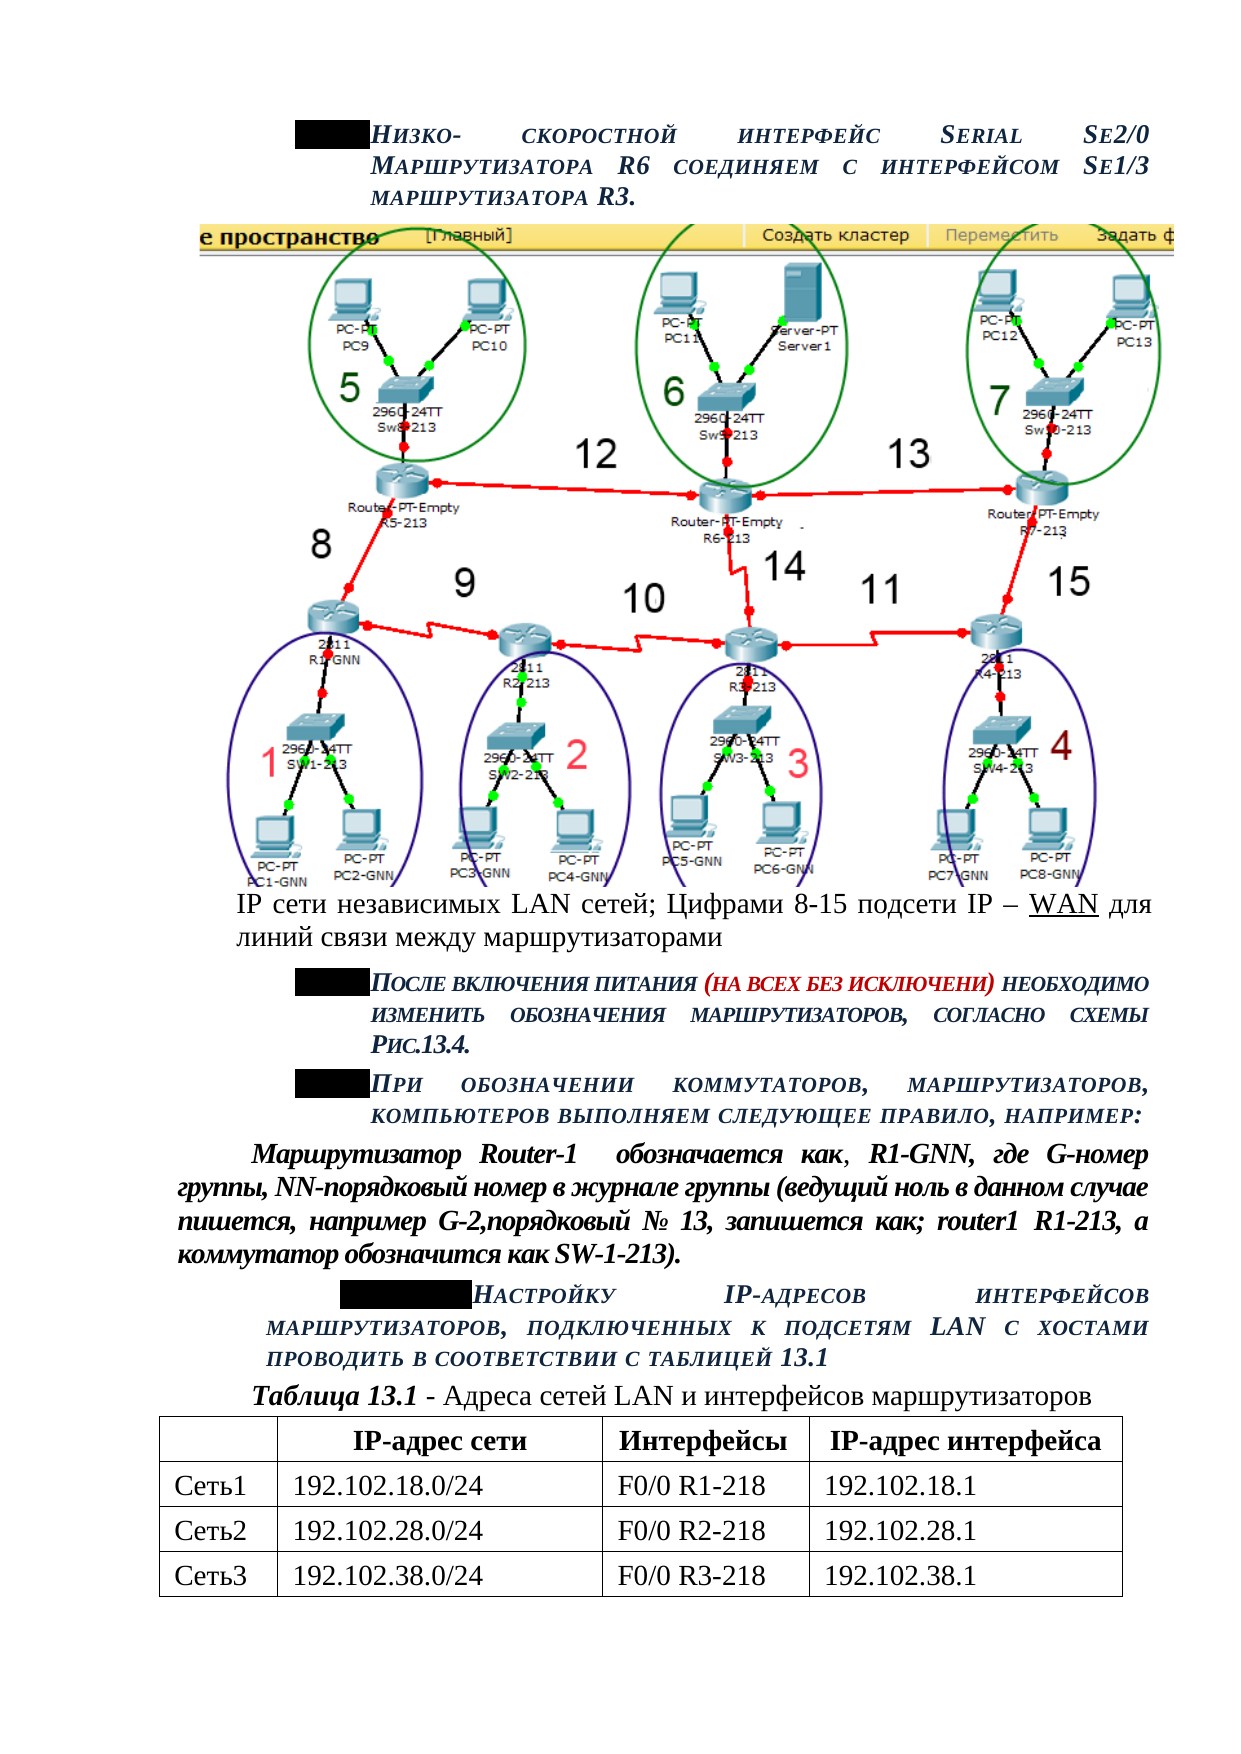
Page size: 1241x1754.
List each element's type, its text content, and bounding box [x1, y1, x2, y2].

table_cell 192.102.28.0/24 [278, 1507, 602, 1551]
table_header IP-адрес интерфейса [810, 1417, 1122, 1461]
text При обозначении коммутаторов, маршрутизаторов, компьютеров выполняем следующее правило, например: [295, 1067, 1152, 1130]
table_cell Сеть1 [160, 1462, 277, 1506]
table_cell 192.102.28.1 [810, 1507, 1122, 1551]
table_cell 192.102.18.1 [810, 1462, 1122, 1506]
table_cell F0/0 R2-218 [603, 1507, 809, 1551]
table_header [160, 1417, 277, 1461]
text Рис.13.4 – Топология сети. Цифрами 1,2,3,4 и 5,6,7 обозначены IP сети независимых LAN сетей; Цифрами 8-15 подсети IP – WAN для линий связи между маршрутизаторами [236, 887, 1152, 953]
table_cell F0/0 R1-218 [603, 1462, 809, 1506]
table_cell 192.102.38.1 [810, 1552, 1122, 1596]
table_cell Сеть2 [160, 1507, 277, 1551]
text После включения питания (на всех без исключени) необходимо изменить обозначения маршрутизаторов, согласно схемы Рис.13.4. [295, 966, 1152, 1059]
text Низко- скоростной интерфейс Serial Se2/0 Маршрутизатора R6 соединяем c интерфейсом Se1/3 маршрутизатора R3. [295, 118, 1152, 212]
table_cell Сеть3 [160, 1552, 277, 1596]
picture [177, 211, 1174, 887]
table_cell 192.102.18.0/24 [278, 1462, 602, 1506]
table_cell 192.102.38.0/24 [278, 1552, 602, 1596]
text Таблица 13.1 - Адреса сетей LAN и интерфейсов маршрутизаторов [177, 1378, 1152, 1412]
text Настройку IP-адресов интерфейсов маршрутизаторов, подключенных к подсетям LAN с хостами проводить в соответствии с таблицей 13.1 [266, 1278, 1152, 1372]
table_cell F0/0 R3-218 [603, 1552, 809, 1596]
text Маршрутизатор Router-1 обозначается как, R1-GNN, где G-номер группы, NN-порядковый номер в журнале группы (ведущий ноль в данном случае пишется, например G-2,порядковый № 13, запишется как; router1 R1-213, а коммутатор обозначится как SW-1-213). [177, 1136, 1152, 1270]
table_header IP-адрес сети [278, 1417, 602, 1461]
table_header Интерфейсы [603, 1417, 809, 1461]
